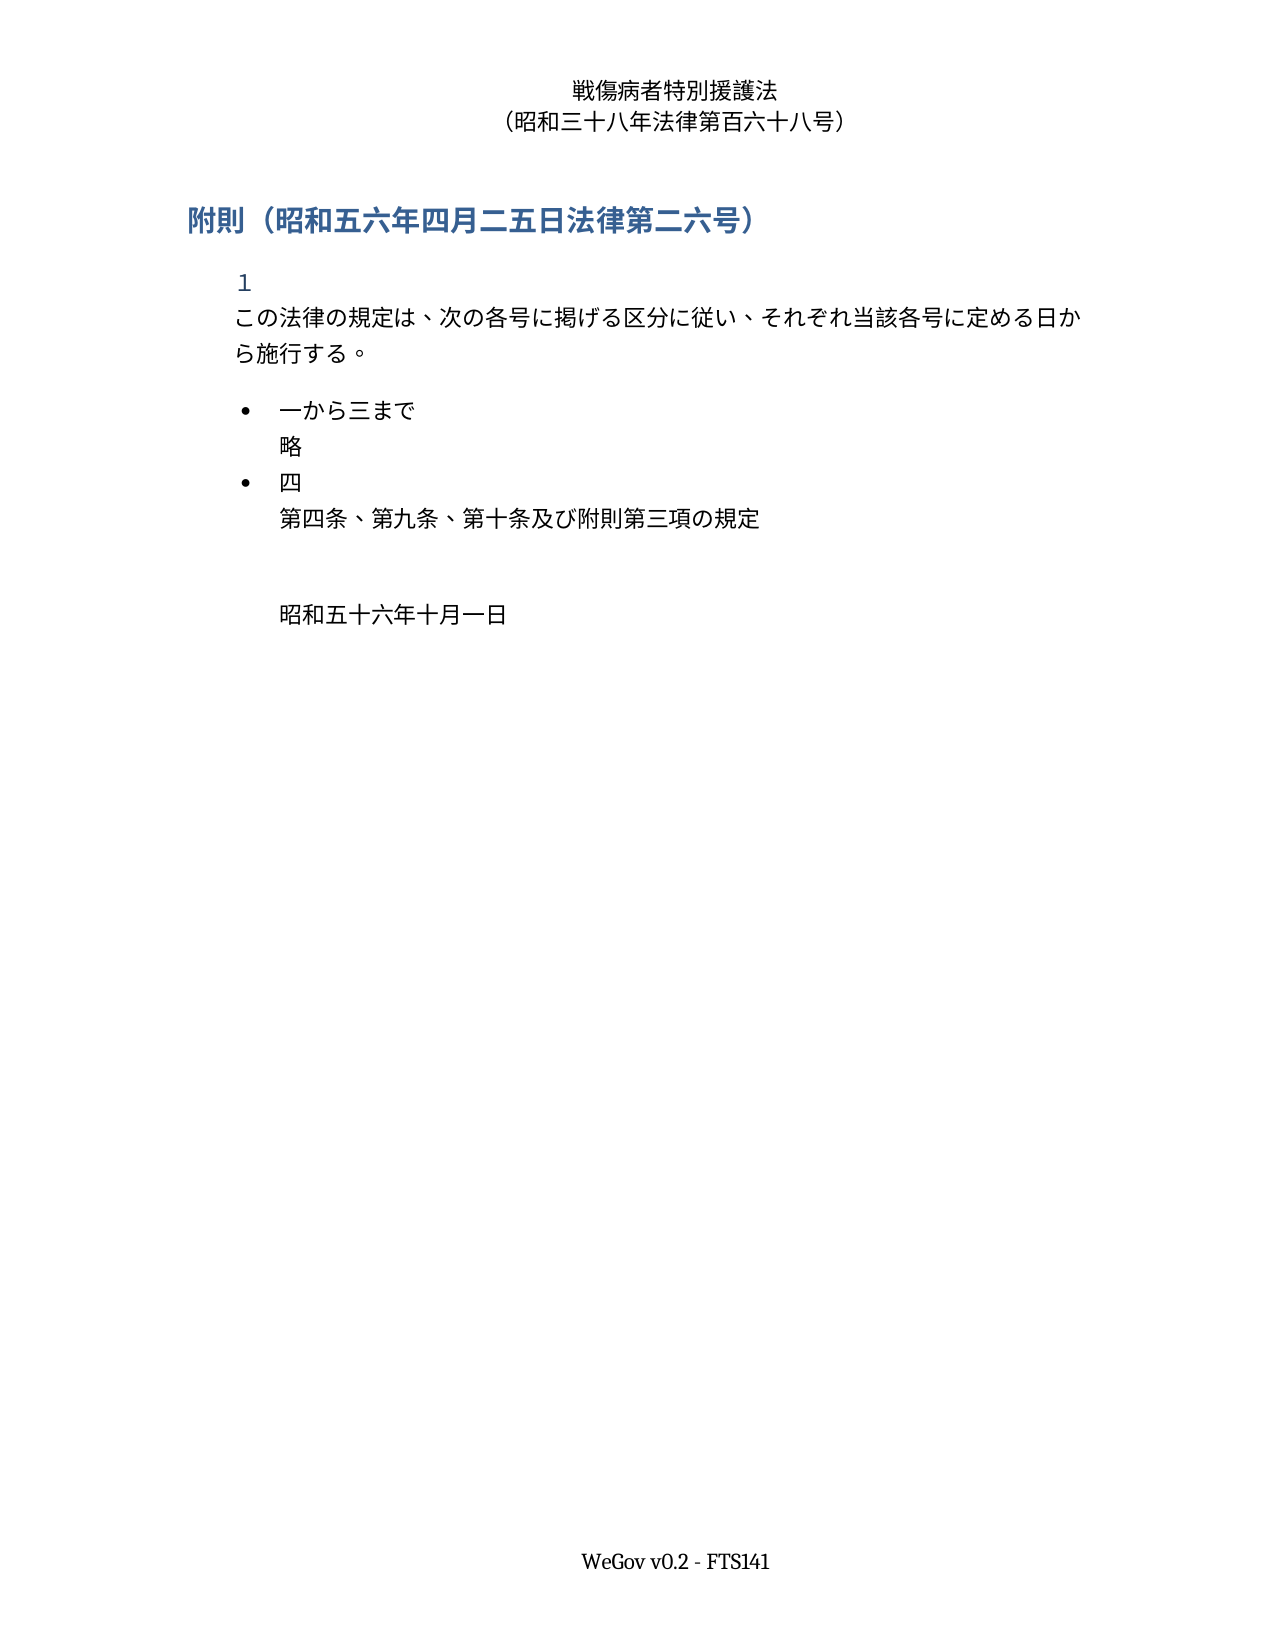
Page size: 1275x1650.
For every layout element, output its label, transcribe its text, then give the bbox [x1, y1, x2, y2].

subtitle １ [233, 266, 1087, 298]
subtitle 附則（昭和五六年四月二五日法律第二六号） [187, 200, 1087, 240]
list 四 第四条、第九条、第十条及び附則第三項の規定 昭和五十六年十月一日 [242, 467, 1087, 631]
text この法律の規定は、次の各号に掲げる区分に従い、それぞれ当該各号に定める日から施行する。 [233, 302, 1087, 369]
list 一から三まで 略 [242, 395, 1087, 462]
